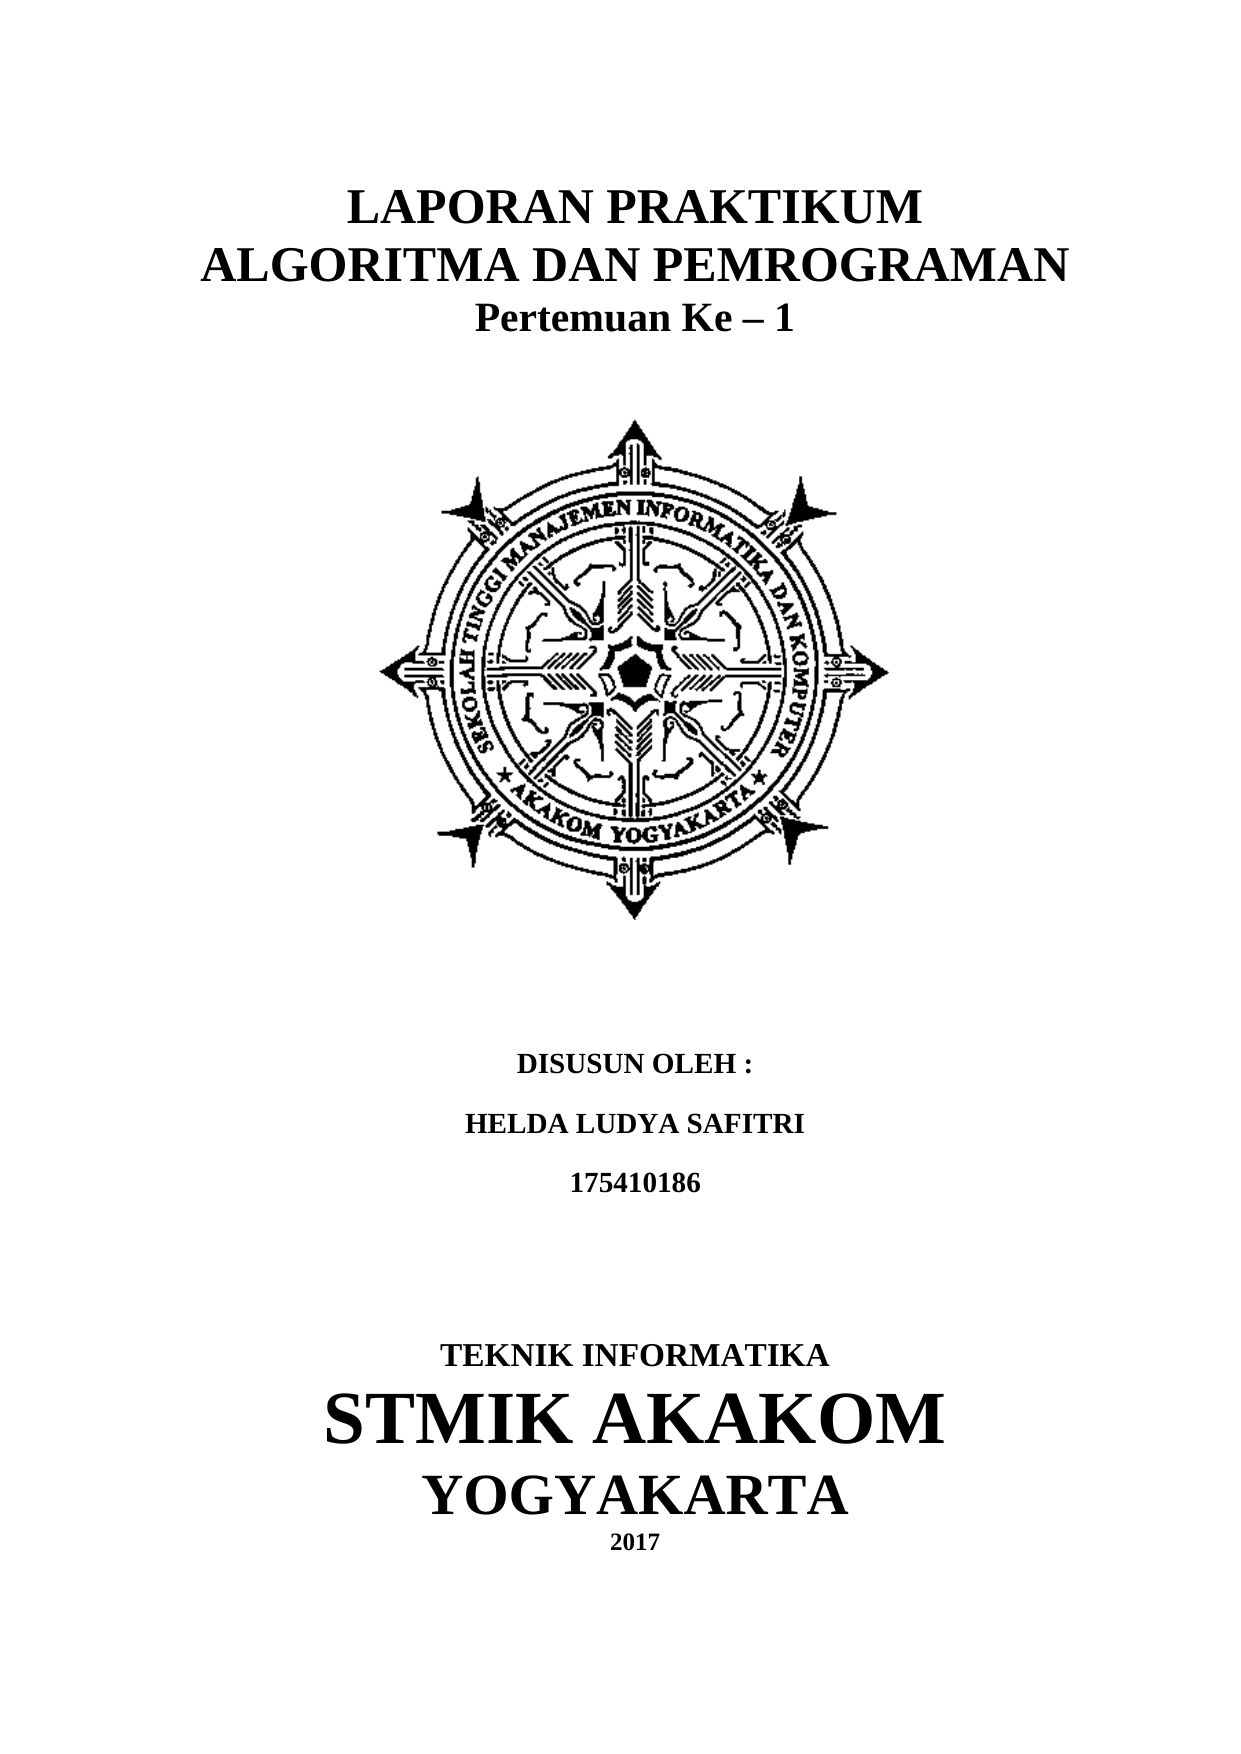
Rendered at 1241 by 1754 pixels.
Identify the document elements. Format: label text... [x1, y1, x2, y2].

text DISUSUN OLEH : [177, 1046, 1092, 1080]
text 2017 [177, 1527, 1092, 1555]
text HELDA LUDYA SAFITRI [177, 1106, 1092, 1139]
text LAPORAN PRAKTIKUM [177, 177, 1092, 235]
picture [377, 416, 893, 920]
text TEKNIK INFORMATIKA [177, 1335, 1092, 1373]
text 175410186 [177, 1165, 1092, 1199]
text Pertemuan Ke – 1 [177, 292, 1092, 340]
text YOGYAKARTA [177, 1459, 1092, 1527]
text STMIK AKAKOM [177, 1373, 1092, 1459]
text ALGORITMA DAN PEMROGRAMAN [177, 235, 1092, 292]
